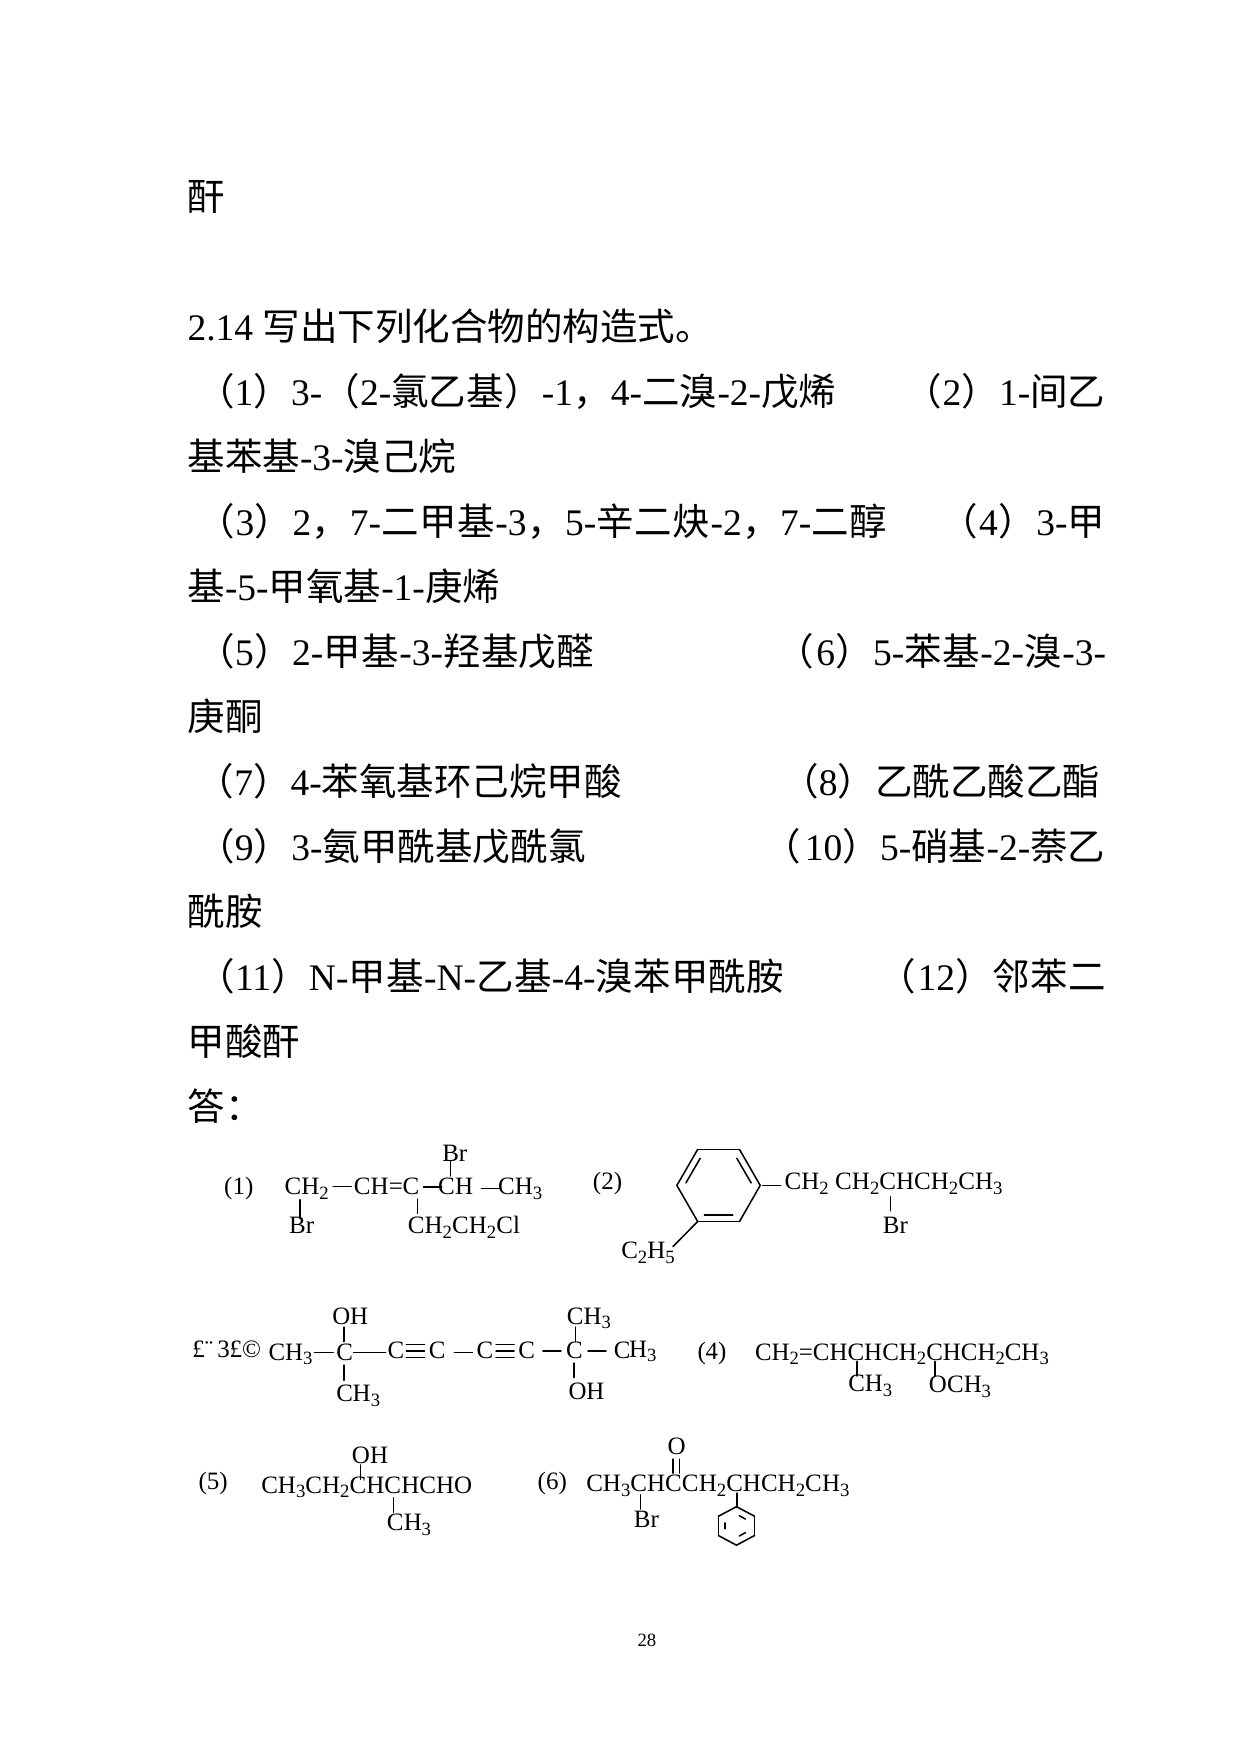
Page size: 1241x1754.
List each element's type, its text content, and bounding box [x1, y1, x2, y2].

text （11）N-甲基-N-乙基-4-溴苯甲酰胺 （12）邻苯二甲酸酐 [187, 942, 1106, 1072]
text （5）2-甲基-3-羟基戊醛 （6）5-苯基-2-溴-3-庚酮 [187, 617, 1106, 747]
text （7）4-苯氧基环己烷甲酸 （8）乙酰乙酸乙酯 [187, 747, 1106, 812]
text （1）3-（2-氯乙基）-1，4-二溴-2-戊烯 （2）1-间乙基苯基-3-溴己烷 [187, 357, 1106, 487]
text （3）2，7-二甲基-3，5-辛二炔-2，7-二醇 （4）3-甲基-5-甲氧基-1-庚烯 [187, 487, 1106, 617]
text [187, 162, 1122, 227]
text 2.14 写出下列化合物的构造式。 [187, 292, 1106, 357]
text 答： [187, 1072, 1106, 1137]
text （9）3-氨甲酰基戊酰氯 （10）5-硝基-2-萘乙酰胺 [187, 812, 1106, 942]
